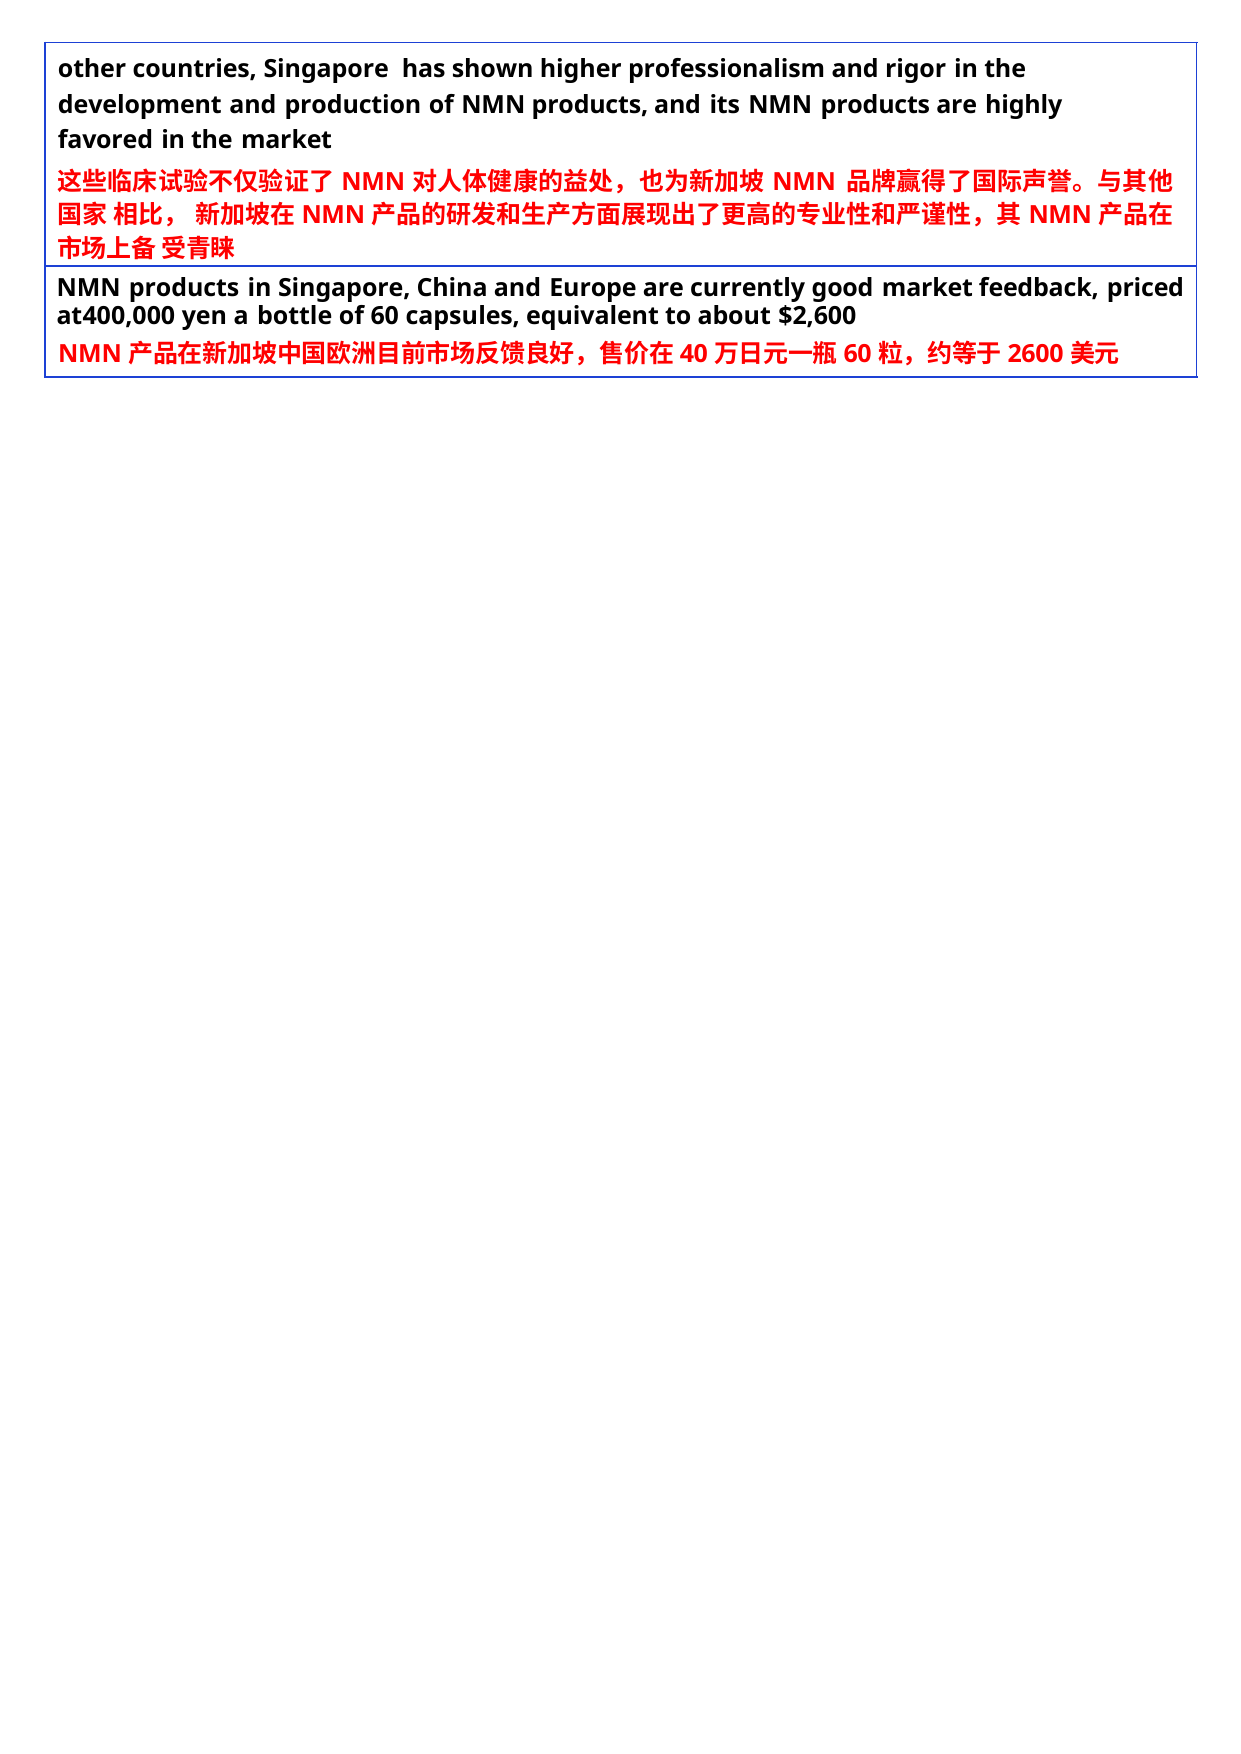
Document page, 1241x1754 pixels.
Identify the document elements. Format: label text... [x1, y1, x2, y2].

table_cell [46, 43, 1196, 265]
table_cell NMN products in Singapore, China and Europe are currently good market feedback, priced at400,000 yen a bottle of 60 capsules, equivalent to about $2,600 NMN 产品在新加坡中国欧洲目前市场反馈良好，售价在 40 万日元一瓶 60 粒，约等于 2600 美元 [46, 267, 1196, 376]
